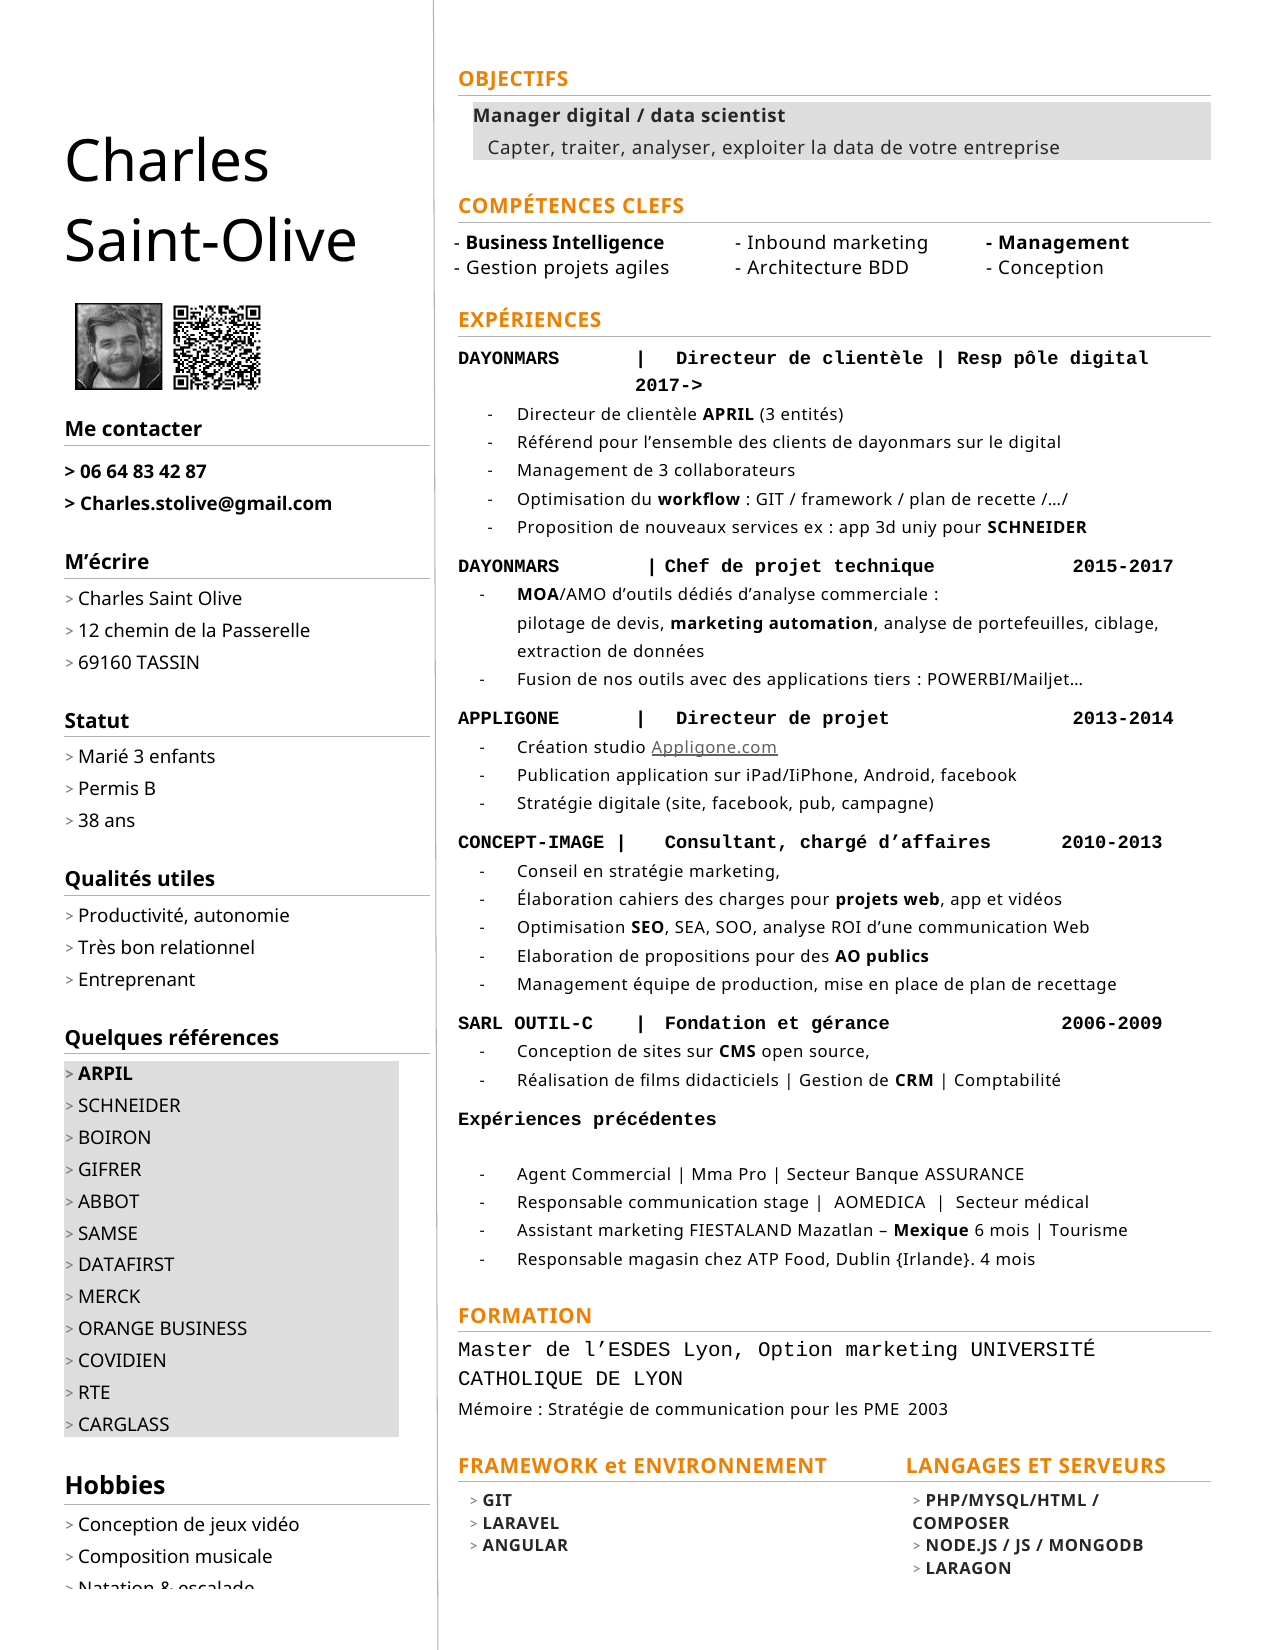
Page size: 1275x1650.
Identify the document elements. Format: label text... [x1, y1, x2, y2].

table_header - Inbound marketing [724, 229, 974, 254]
table_cell - Architecture BDD [724, 255, 974, 280]
text EXPÉRIENCES [458, 305, 1211, 336]
table_header - Management [975, 229, 1211, 254]
text COMPÉTENCES CLEFS [458, 191, 1211, 222]
text FRAMEWORK et ENVIRONNEMENT LANGAGES ET SERVEURS [458, 1451, 1211, 1481]
table_header - Business Intelligence [443, 229, 724, 254]
table_cell - Conception [975, 255, 1247, 280]
list Manager digital / data scientist [473, 102, 1211, 128]
list OBJECTIFS [458, 64, 1211, 95]
picture [75, 303, 163, 390]
table_cell - Gestion projets agiles [443, 255, 724, 280]
list Capter, traiter, analyser, exploiter la data de votre entreprise [473, 134, 1211, 160]
table_header GIT LARAVEL ANGULAR [458, 1489, 901, 1579]
text FORMATION [458, 1301, 1211, 1331]
table_header PHP/MYSQL/HTML / COMPOSER NODE.JS / JS / MONGODB LARAGON [901, 1489, 1211, 1579]
picture [173, 305, 261, 390]
